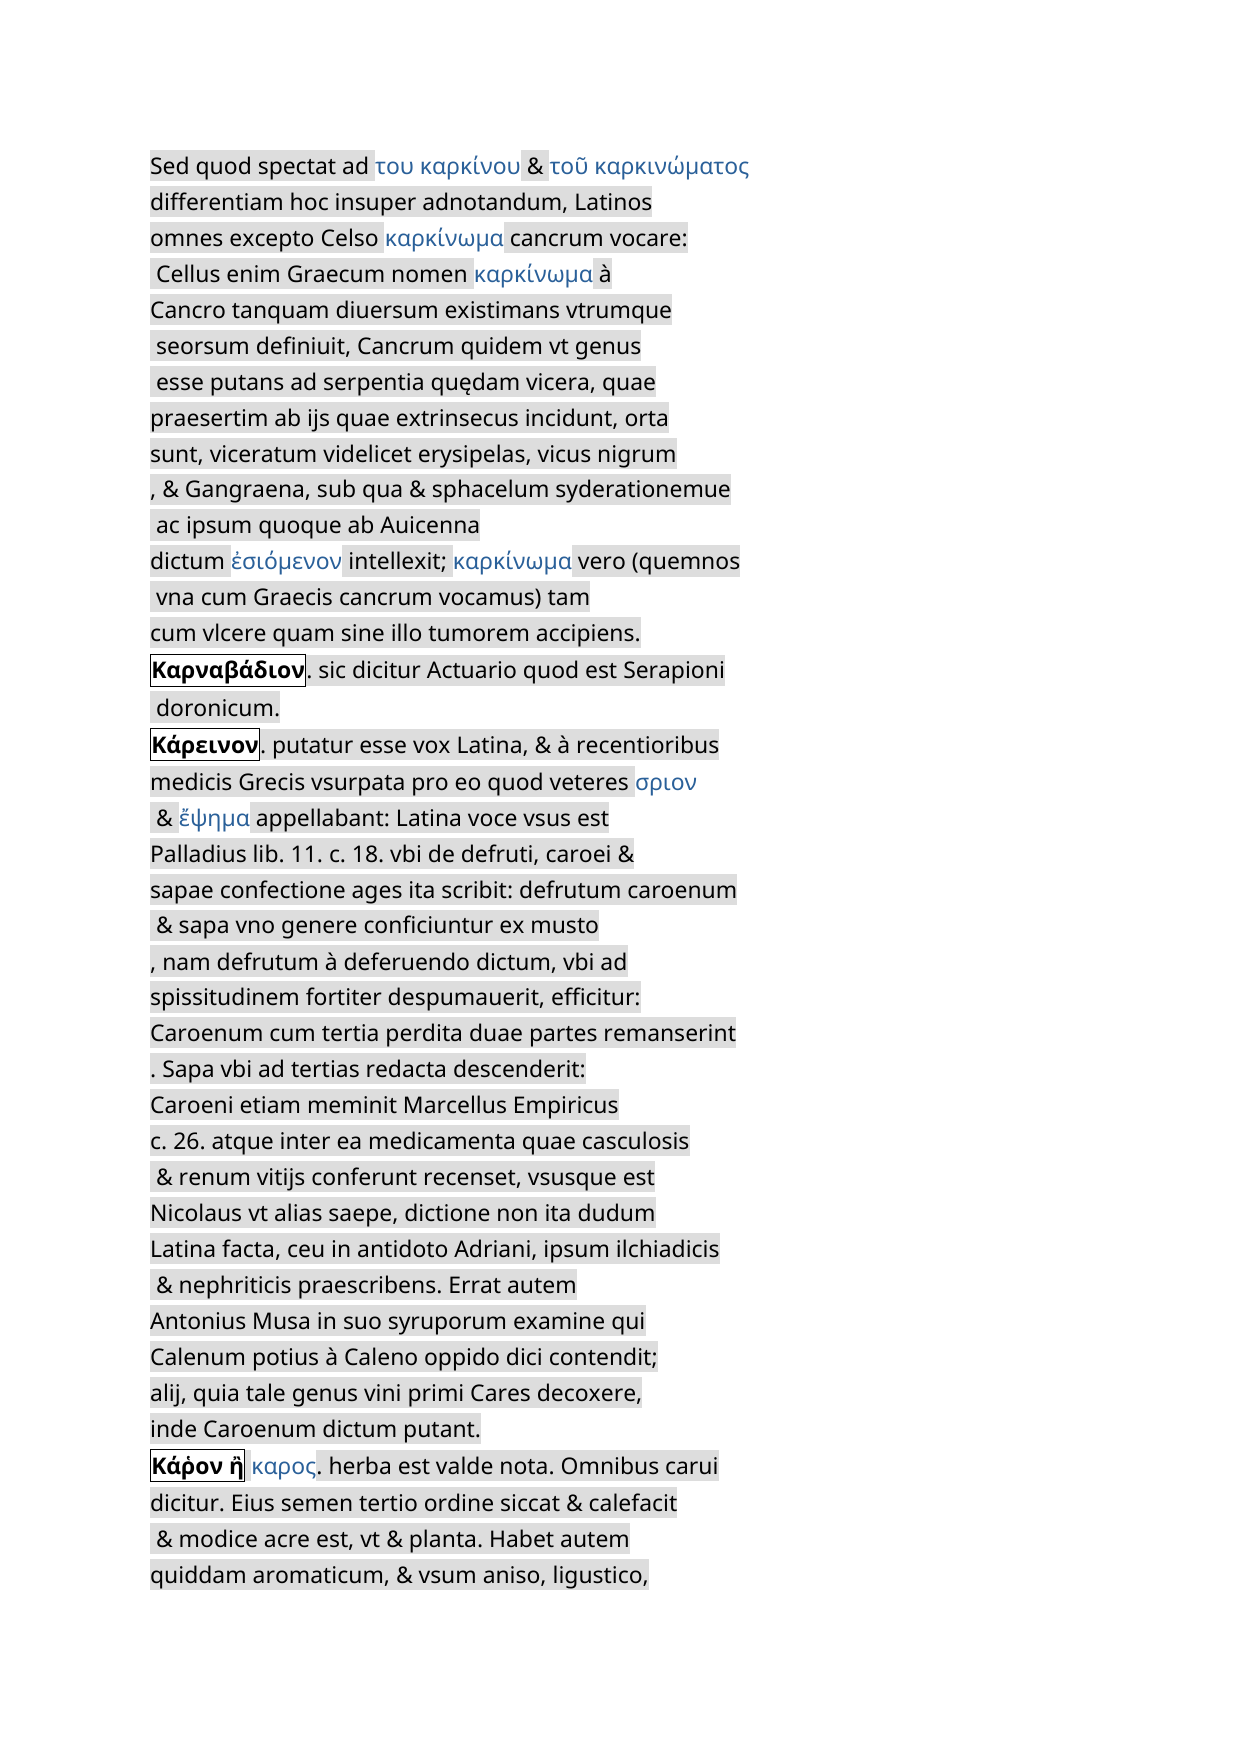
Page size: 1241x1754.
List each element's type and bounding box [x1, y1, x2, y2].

text [150, 150, 1090, 1590]
